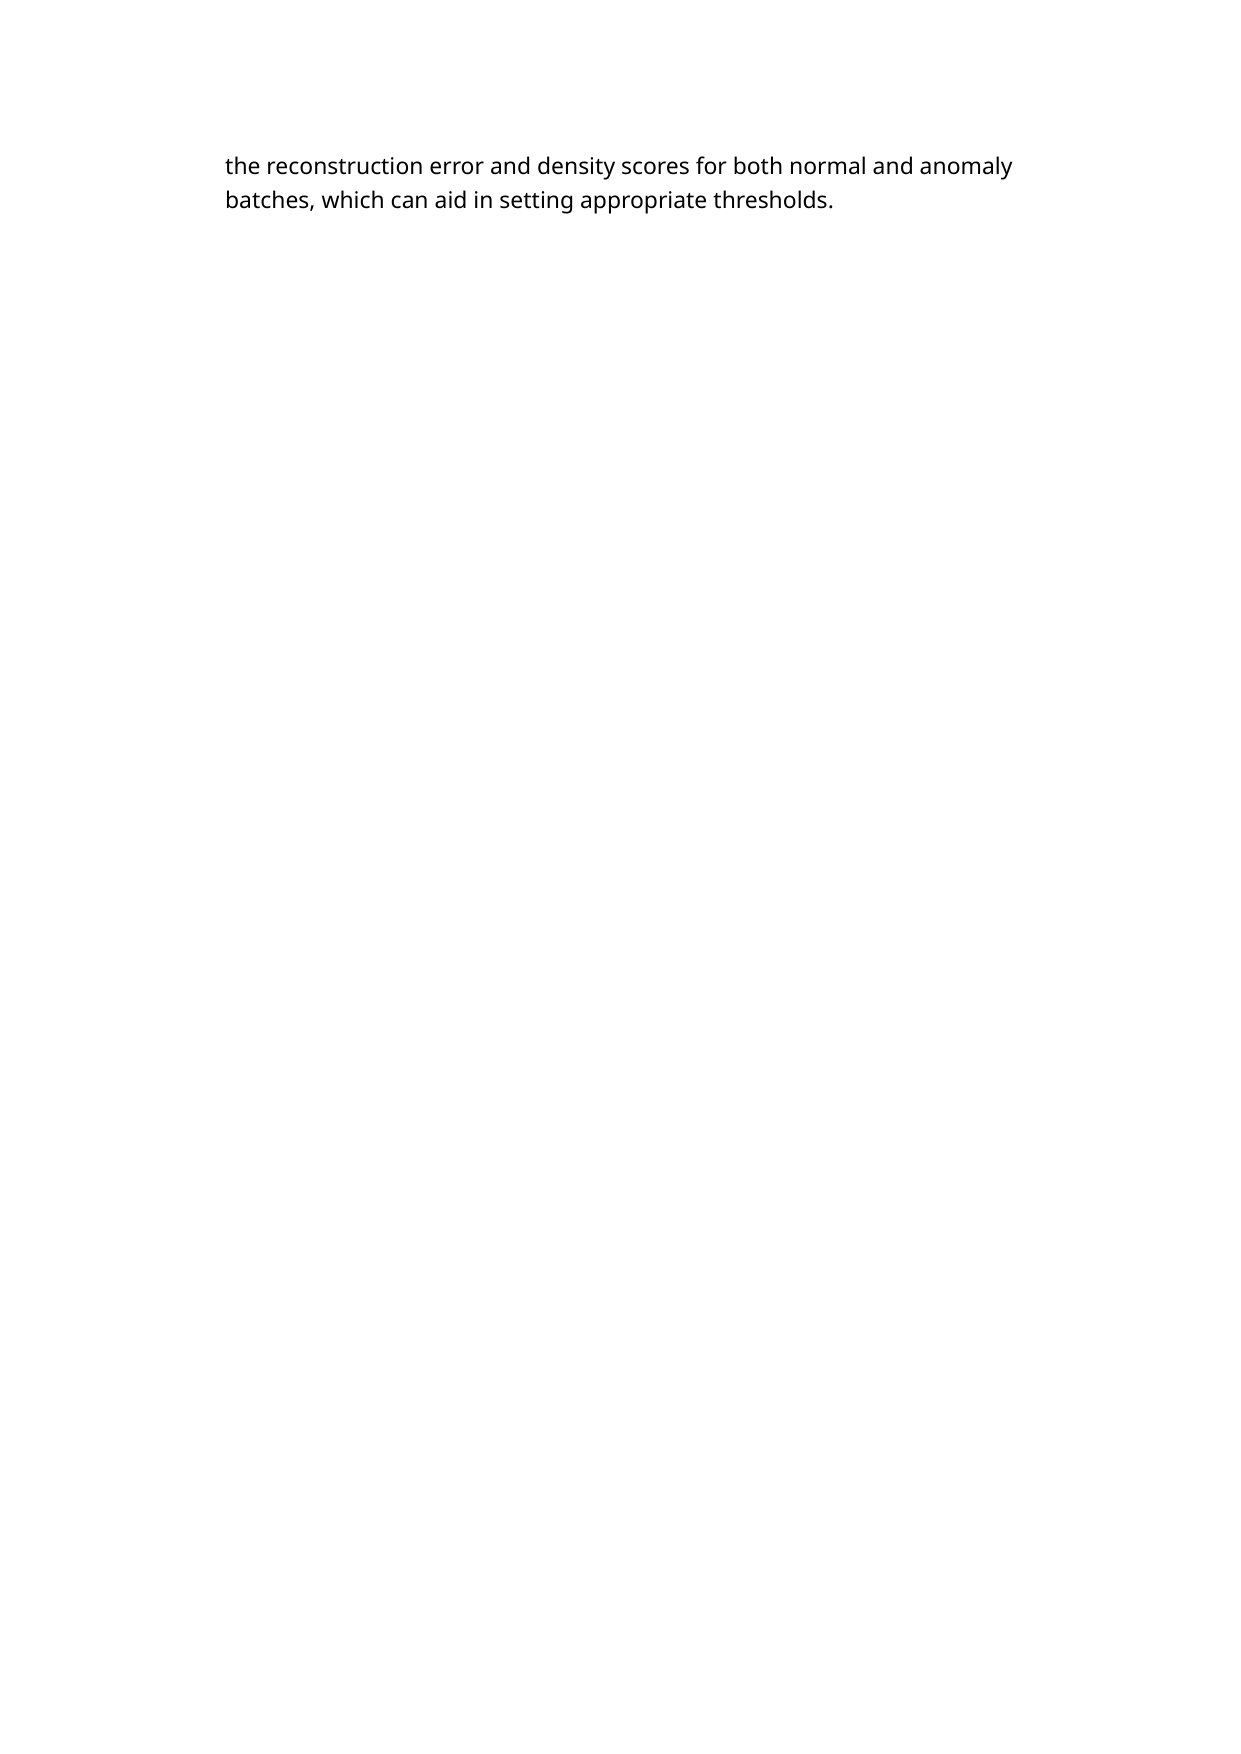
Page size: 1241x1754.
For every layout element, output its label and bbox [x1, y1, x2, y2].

list [187, 150, 1090, 215]
